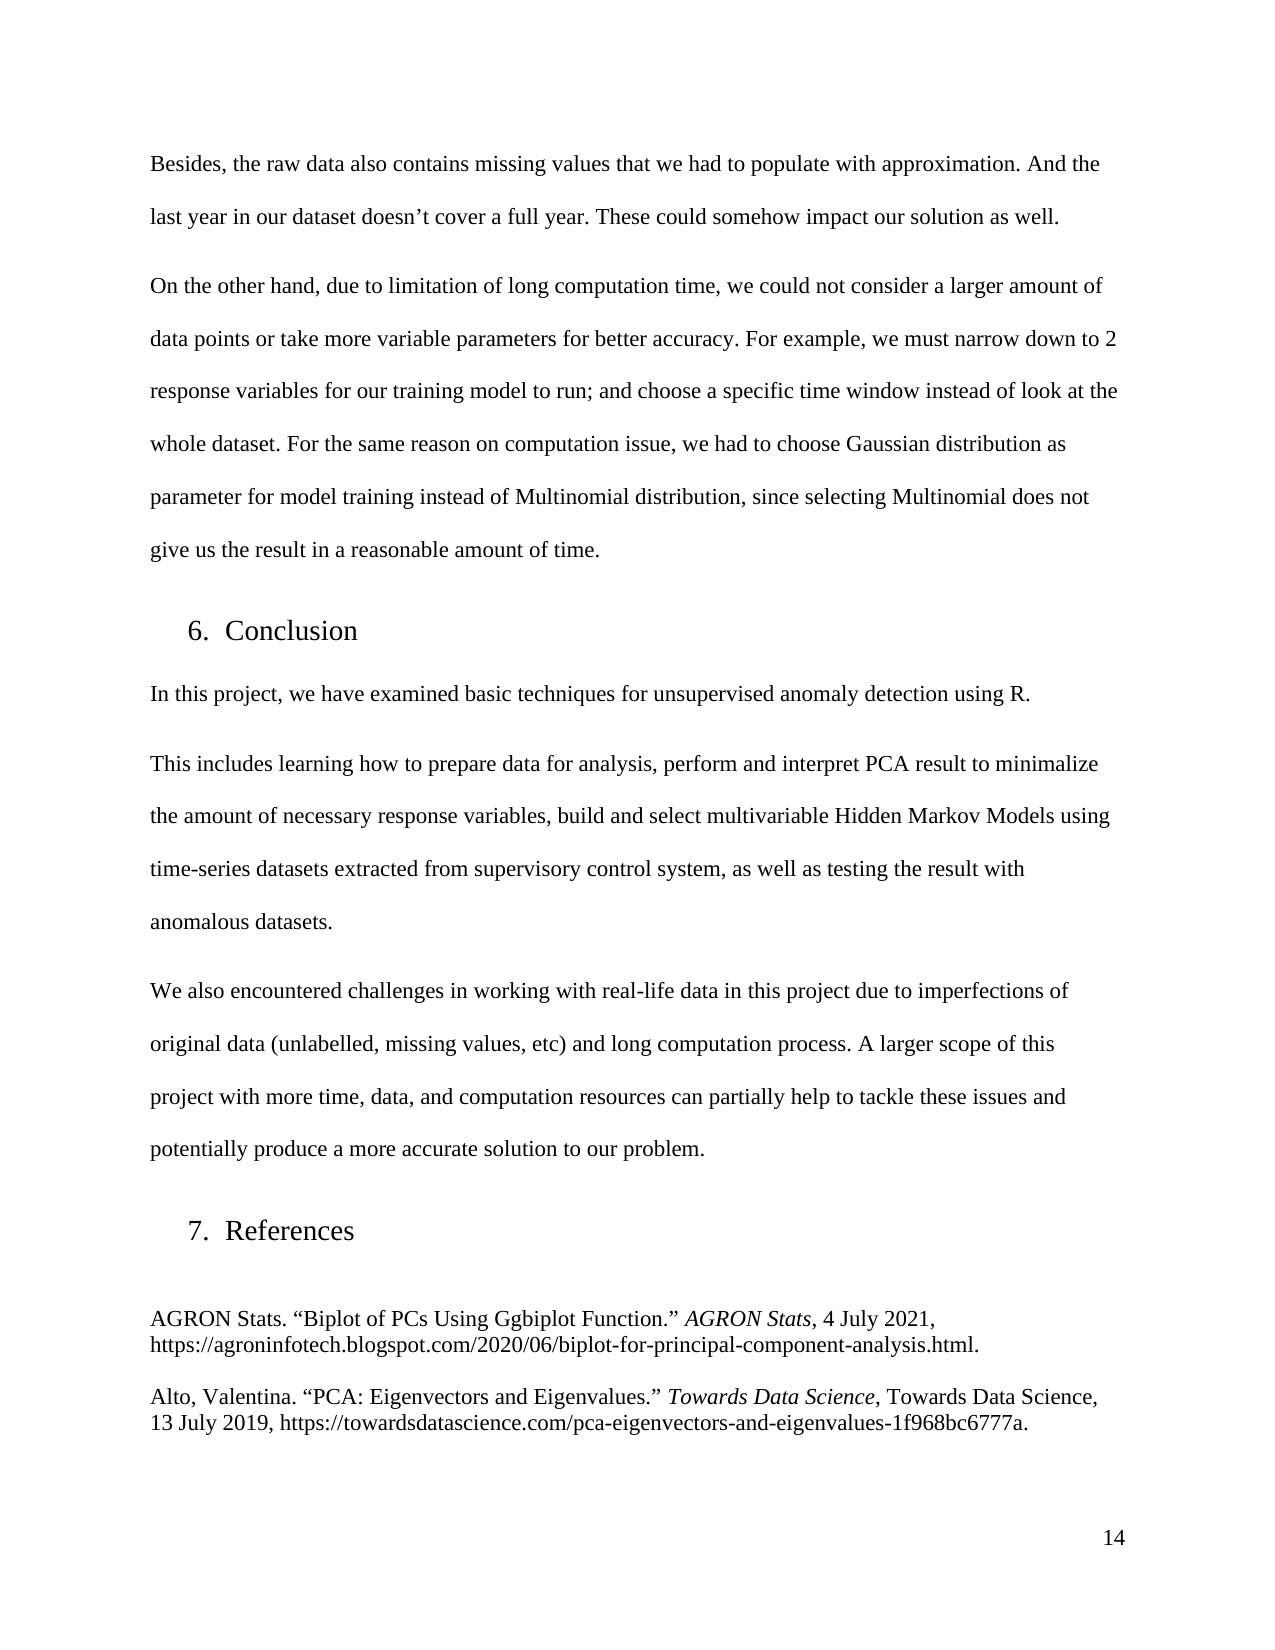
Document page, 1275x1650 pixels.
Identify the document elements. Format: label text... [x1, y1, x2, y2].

text AGRON Stats. “Biplot of PCs Using Ggbiplot Function.” AGRON Stats, 4 July 2021, https://agroninfotech.blogspot.com/2020/06/biplot-for-principal-component-analysis.html. [150, 1305, 1125, 1358]
text On the other hand, due to limitation of long computation time, we could not consider a larger amount of data points or take more variable parameters for better accuracy. For example, we must narrow down to 2 response variables for our training model to run; and choose a specific time window instead of look at the whole dataset. For the same reason on computation issue, we had to choose Gaussian distribution as parameter for model training instead of Multinomial distribution, since selecting Multinomial does not give us the result in a reasonable amount of time. [150, 272, 1125, 562]
text Besides, the raw data also contains missing values that we had to populate with approximation. And the last year in our dataset doesn’t cover a full year. These could somehow impact our solution as well. [150, 150, 1125, 229]
subtitle Conclusion [187, 613, 1125, 647]
text In this project, we have examined basic techniques for unsupervised anomaly detection using R. [150, 680, 1125, 707]
text Alto, Valentina. “PCA: Eigenvectors and Eigenvalues.” Towards Data Science, Towards Data Science, 13 July 2019, https://towardsdatascience.com/pca-eigenvectors-and-eigenvalues-1f968bc6777a. [150, 1383, 1125, 1436]
text We also encountered challenges in working with real-life data in this project due to imperfections of original data (unlabelled, missing values, etc) and long computation process. A larger scope of this project with more time, data, and computation resources can partially help to tackle these issues and potentially produce a more accurate solution to our problem. [150, 977, 1125, 1162]
subtitle References [187, 1213, 1125, 1247]
text This includes learning how to prepare data for analysis, perform and interpret PCA result to minimalize the amount of necessary response variables, build and select multivariable Hidden Markov Models using time-series datasets extracted from supervisory control system, as well as testing the result with anomalous datasets. [150, 750, 1125, 934]
